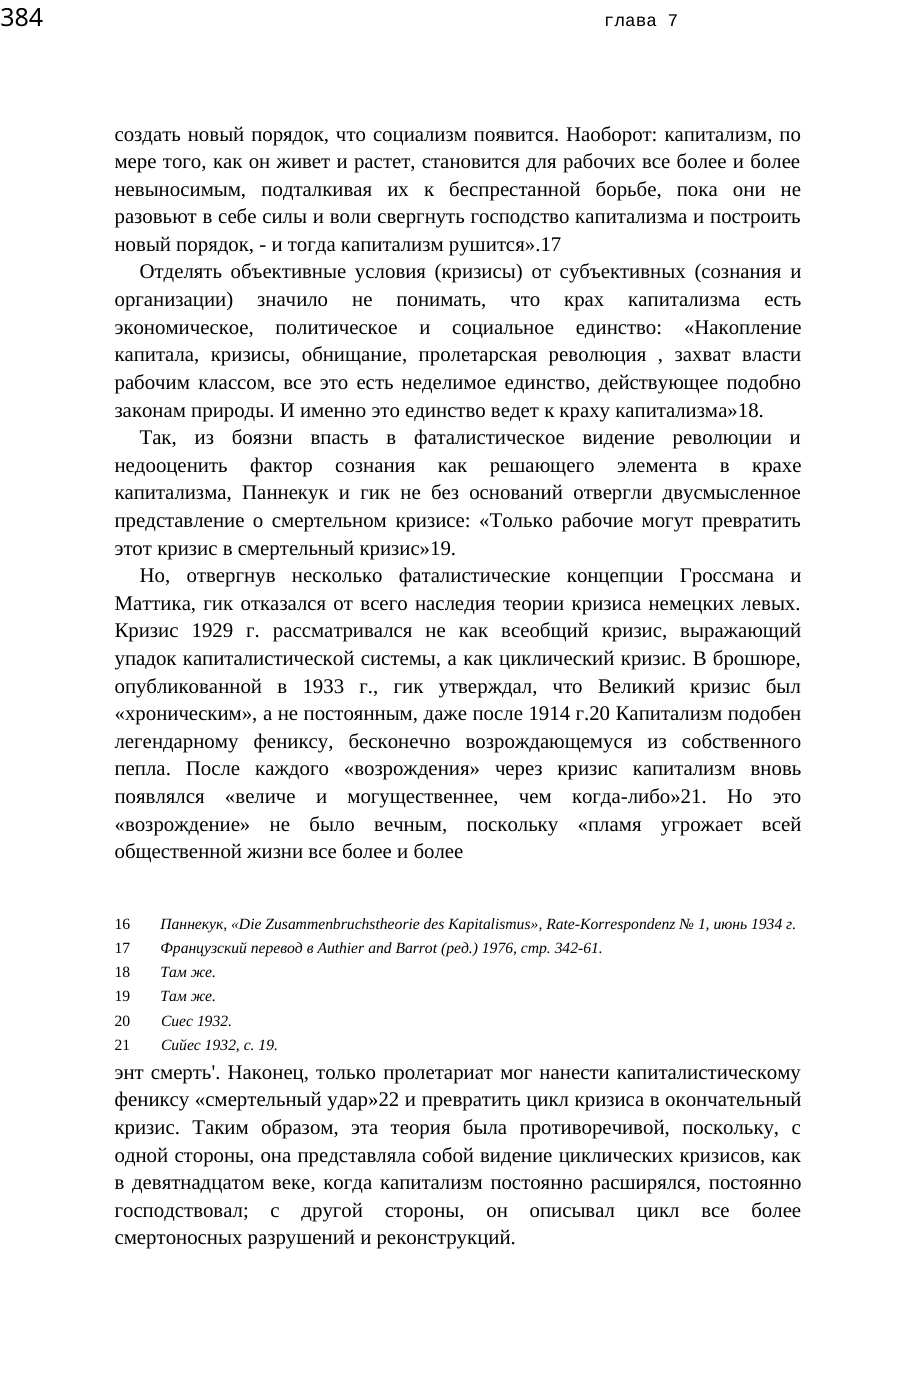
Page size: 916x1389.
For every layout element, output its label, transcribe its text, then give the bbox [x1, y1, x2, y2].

text Так, из боязни впасть в фаталистическое видение революции и недооценить фактор сознания как решающего элемента в крахе капитализма, Паннекук и гик не без оснований отвергли двусмысленное представление о смертельном кризисе: «Только рабочие могут превратить этот кризис в смертельный кризис»19. [114, 425, 802, 559]
text Отделять объективные условия (кризисы) от субъективных (сознания и организации) значило не понимать, что крах капитализма есть экономическое, политическое и социальное единство: «Накопление капитала, кризисы, обнищание, пролетарская революция , захват власти рабочим классом, все это есть неделимое единство, действующее подобно законам природы. И именно это единство ведет к краху капитализма»18. [114, 259, 802, 422]
list Сийес 1932, с. 19. [114, 1036, 802, 1053]
list Там же. [114, 963, 802, 981]
list Французский перевод в Authier and Barrot (ред.) 1976, стр. 342-61. [114, 939, 802, 957]
text создать новый порядок, что социализм появится. Наоборот: капитализм, по мере того, как он живет и растет, становится для рабочих все более и более невыносимым, подталкивая их к беспрестанной борьбе, пока они не разовьют в себе силы и воли свергнуть господство капитализма и построить новый порядок, - и тогда капитализм рушится».17 [114, 121, 802, 256]
list Сиес 1932. [114, 1011, 802, 1029]
text Но, отвергнув несколько фаталистические концепции Гроссмана и Маттика, гик отказался от всего наследия теории кризиса немецких левых. Кризис 1929 г. рассматривался не как всеобщий кризис, выражающий упадок капиталистической системы, а как циклический кризис. В брошюре, опубликованной в 1933 г., гик утверждал, что Великий кризис был «хроническим», а не постоянным, даже после 1914 г.20 Капитализм подобен легендарному фениксу, бесконечно возрождающемуся из собственного пепла. После каждого «возрождения» через кризис капитализм вновь появлялся «величе и могущественнее, чем когда-либо»21. Но это «возрождение» не было вечным, поскольку «пламя угрожает всей общественной жизни все более и более [114, 563, 802, 863]
list Там же. [114, 987, 802, 1005]
list Паннекук, «Die Zusammenbruchstheorie des Kapitalismus», Rate-Korrespondenz № 1, июнь 1934 г. [114, 915, 802, 933]
text энт смерть'. Наконец, только пролетариат мог нанести капиталистическому фениксу «смертельный удар»22 и превратить цикл кризиса в окончательный кризис. Таким образом, эта теория была противоречивой, поскольку, с одной стороны, она представляла собой видение циклических кризисов, как в девятнадцатом веке, когда капитализм постоянно расширялся, постоянно господствовал; с другой стороны, он описывал цикл все более смертоносных разрушений и реконструкций. [114, 1060, 802, 1249]
